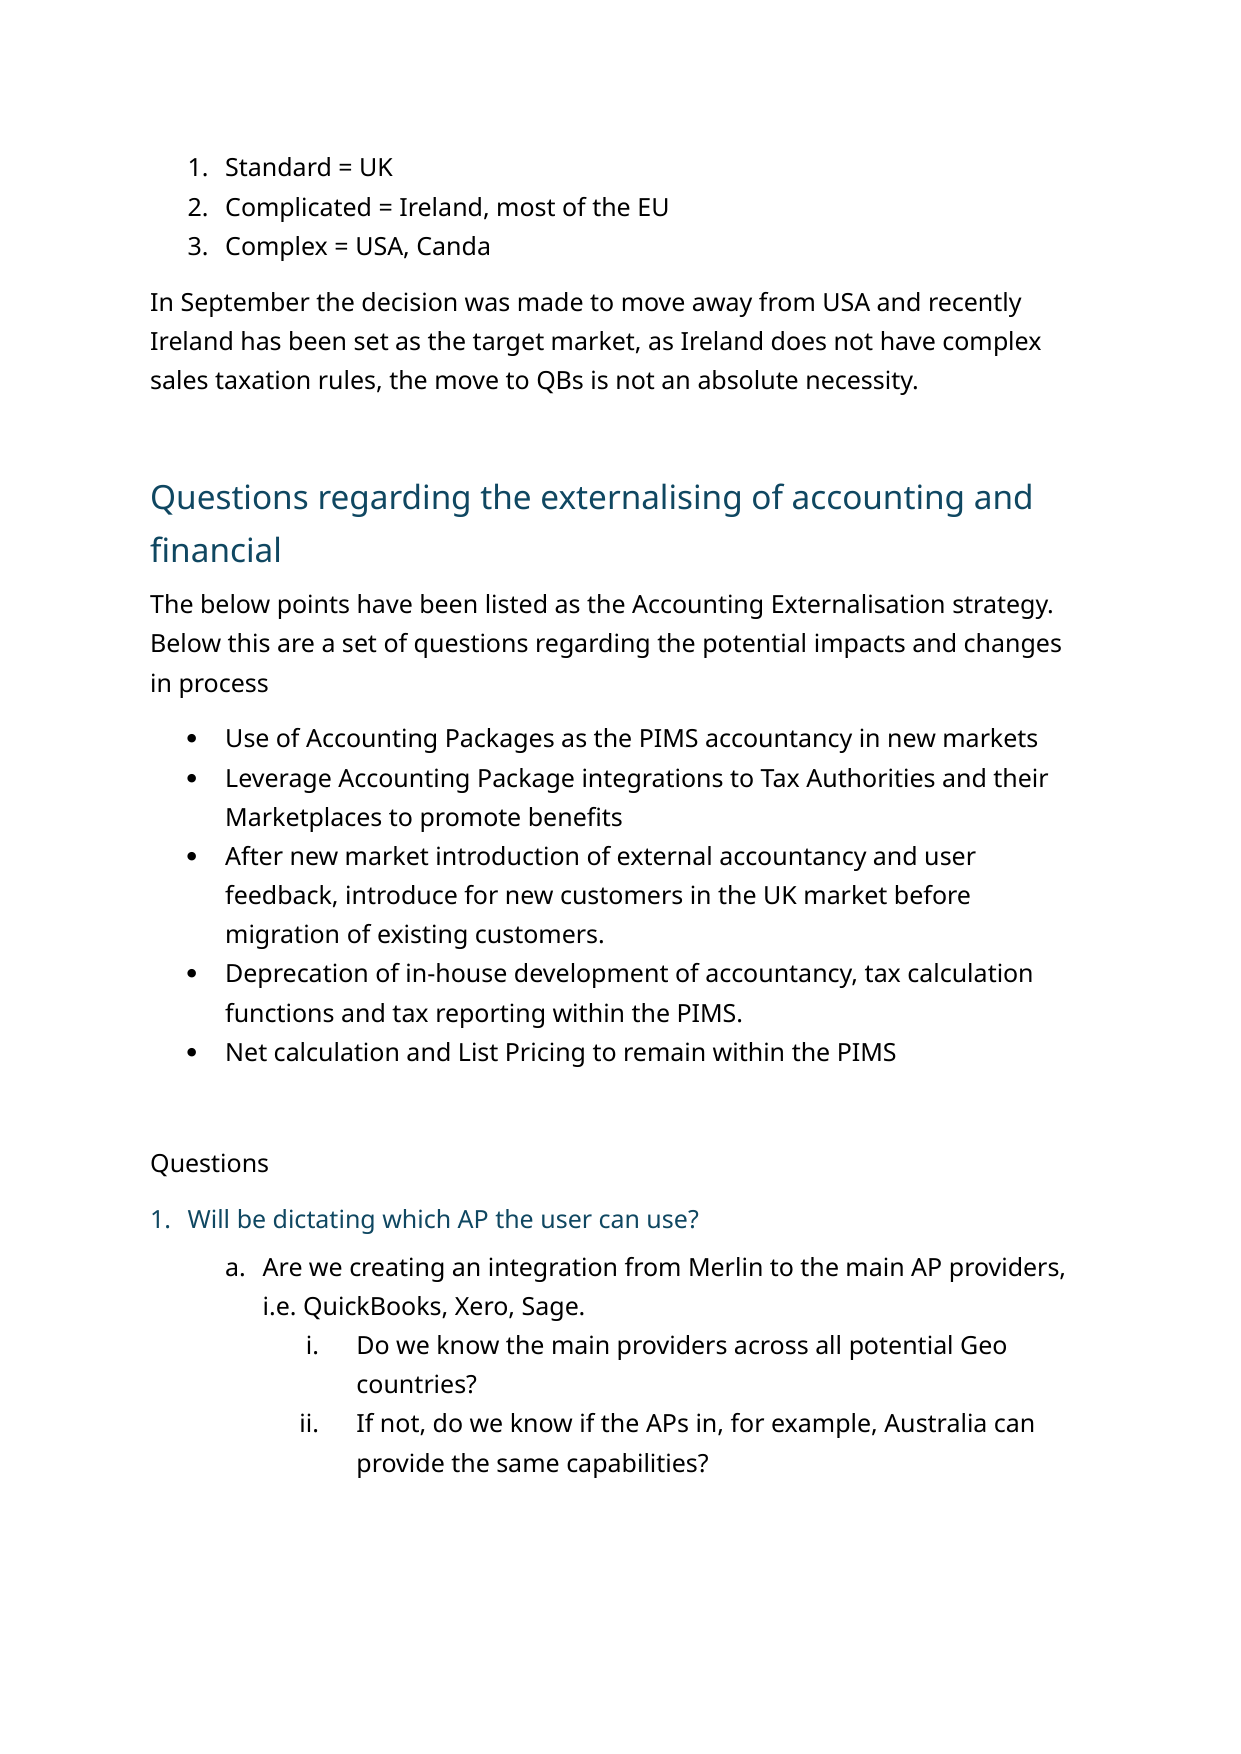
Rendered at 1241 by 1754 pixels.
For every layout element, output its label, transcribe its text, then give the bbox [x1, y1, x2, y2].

text Questions [150, 1146, 1090, 1180]
list Net calculation and List Pricing to remain within the PIMS [187, 1034, 1090, 1068]
text The below points have been listed as the Accounting Externalisation strategy. Below this are a set of questions regarding the potential impacts and changes in process [150, 587, 1090, 699]
list Do we know the main providers across all potential Geo countries? [319, 1328, 1090, 1401]
list After new market introduction of external accountancy and user feedback, introduce for new customers in the UK market before migration of existing customers. [187, 838, 1090, 951]
list Leverage Accounting Package integrations to Tax Authorities and their Marketplaces to promote benefits [187, 760, 1090, 833]
subtitle Will be dictating which AP the user can use? [150, 1202, 1090, 1236]
list If not, do we know if the APs in, for example, Australia can provide the same capabilities? [319, 1406, 1090, 1479]
list Use of Accounting Packages as the PIMS accountancy in new markets [187, 721, 1090, 755]
list Complicated = Ireland, most of the EU [187, 189, 1090, 223]
list Complex = USA, Canda [187, 228, 1090, 262]
text In September the decision was made to move away from USA and recently Ireland has been set as the target market, as Ireland does not have complex sales taxation rules, the move to QBs is not an absolute necessity. [150, 284, 1090, 397]
list Are we creating an integration from Merlin to the main AP providers, i.e. QuickBooks, Xero, Sage. [225, 1249, 1090, 1323]
subtitle Questions regarding the externalising of accounting and financial [150, 474, 1090, 572]
list Standard = UK [187, 150, 1090, 184]
list Deprecation of in-house development of accountancy, tax calculation functions and tax reporting within the PIMS. [187, 956, 1090, 1029]
